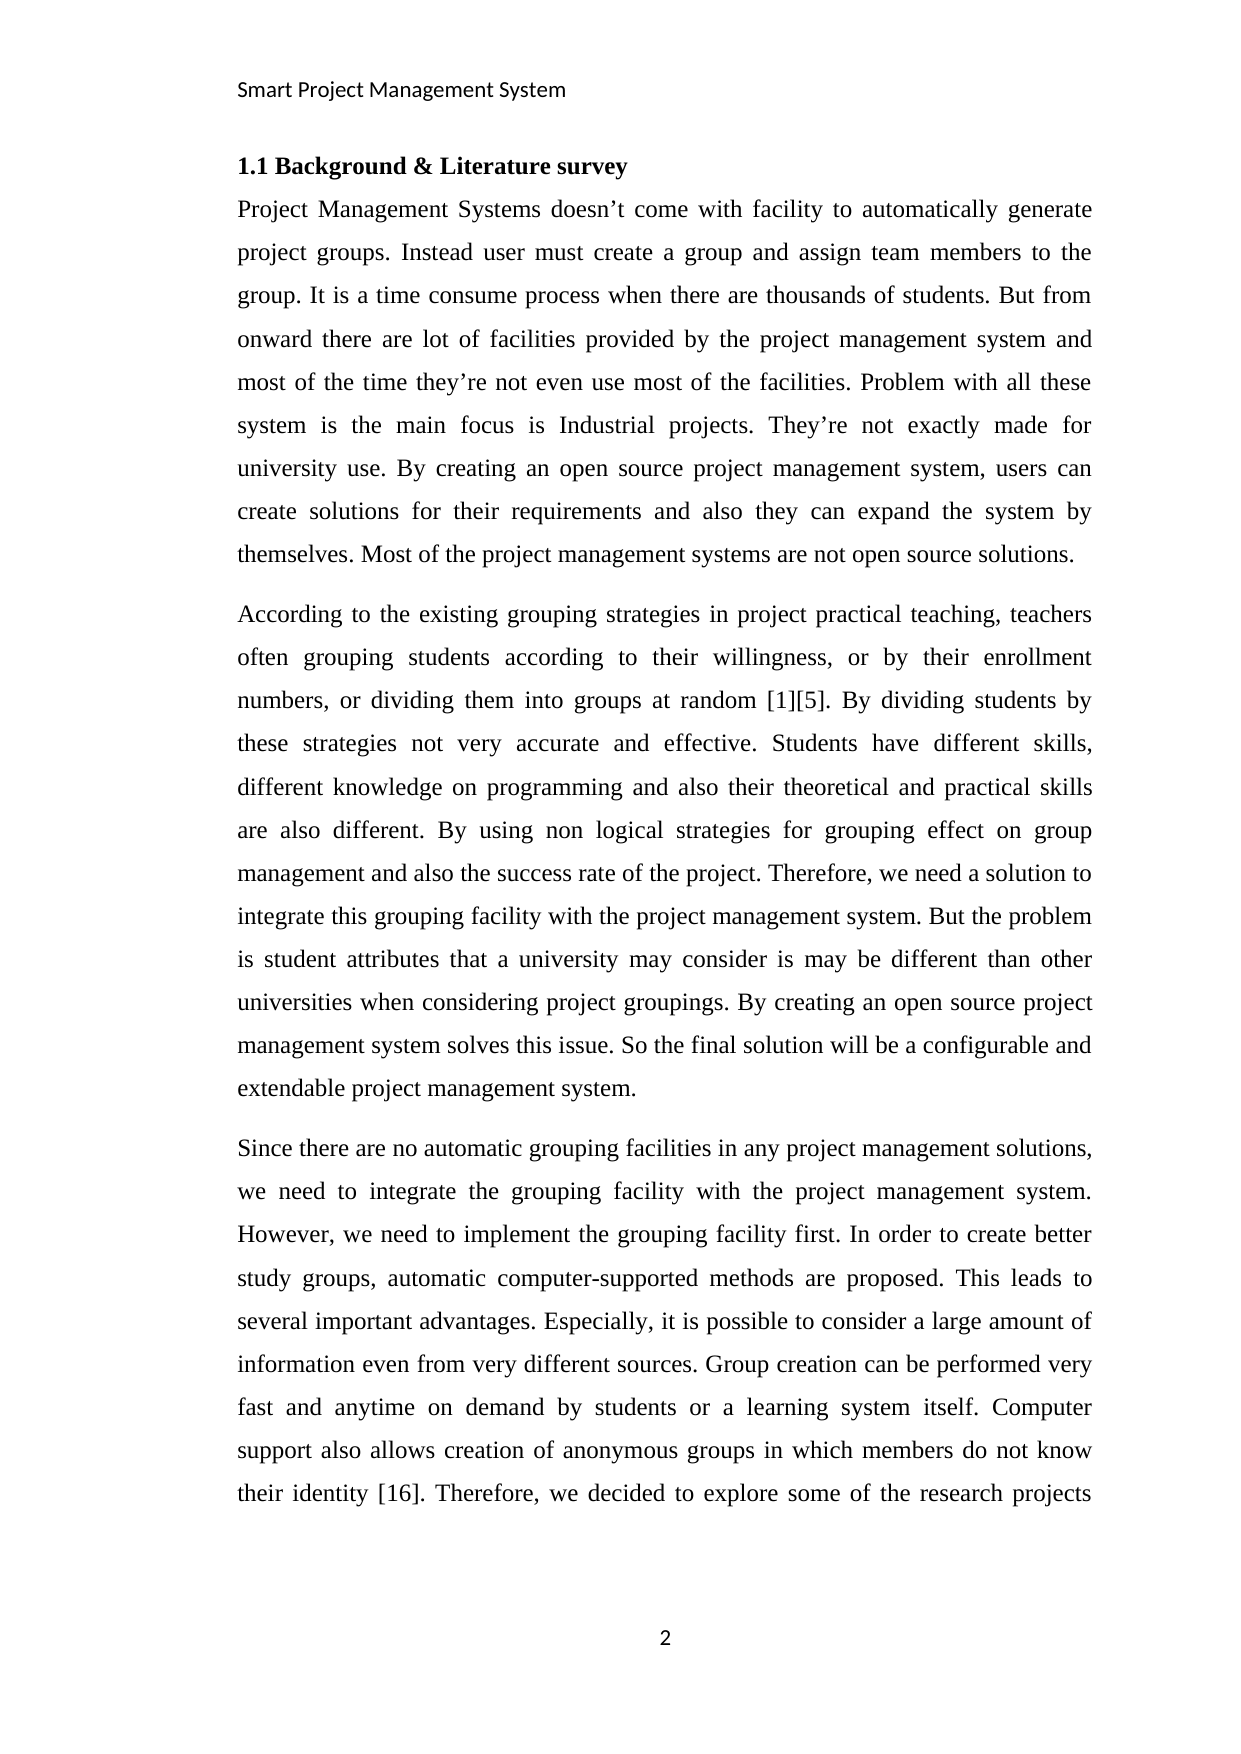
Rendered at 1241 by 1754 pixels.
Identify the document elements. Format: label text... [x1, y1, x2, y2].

text According to the existing grouping strategies in project practical teaching, teachers often grouping students according to their willingness, or by their enrollment numbers, or dividing them into groups at random [1][5]. By dividing students by these strategies not very accurate and effective. Students have different skills, different knowledge on programming and also their theoretical and practical skills are also different. By using non logical strategies for grouping effect on group management and also the success rate of the project. Therefore, we need a solution to integrate this grouping facility with the project management system. But the problem is student attributes that a university may consider is may be different than other universities when considering project groupings. By creating an open source project management system solves this issue. So the final solution will be a configurable and extendable project management system. [237, 599, 1093, 1102]
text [237, 1133, 1093, 1507]
subtitle Background & Literature survey [237, 151, 1093, 180]
text Project Management Systems doesn’t come with facility to automatically generate project groups. Instead user must create a group and assign team members to the group. It is a time consume process when there are thousands of students. But from onward there are lot of facilities provided by the project management system and most of the time they’re not even use most of the facilities. Problem with all these system is the main focus is Industrial projects. They’re not exactly made for university use. By creating an open source project management system, users can create solutions for their requirements and also they can expand the system by themselves. Most of the project management systems are not open source solutions. [237, 194, 1093, 568]
